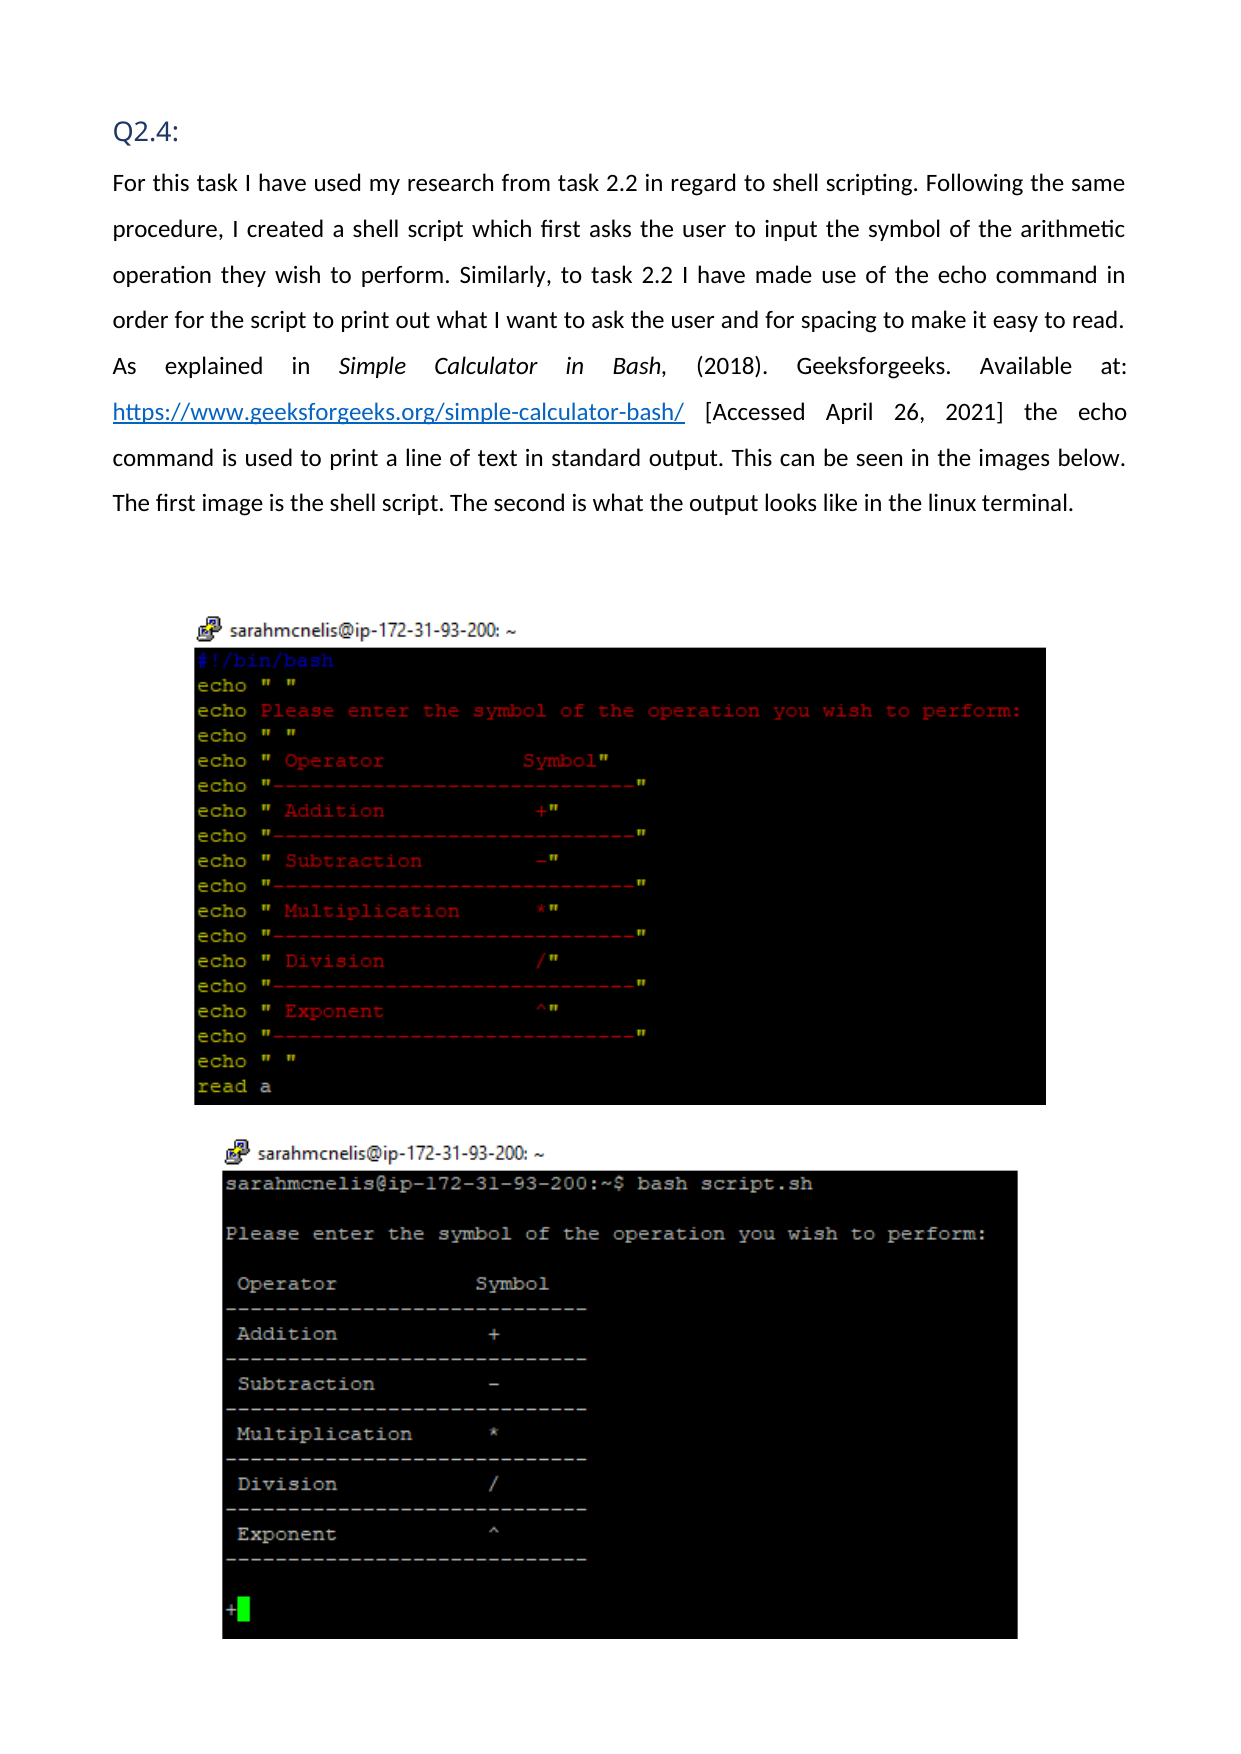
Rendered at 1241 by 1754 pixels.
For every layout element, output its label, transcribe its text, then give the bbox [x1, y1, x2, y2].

subtitle Q2.4: [112, 112, 1128, 149]
picture [222, 1135, 1018, 1639]
picture [194, 612, 1046, 1105]
text For this task I have used my research from task 2.2 in regard to shell scripting. Following the same procedure, I created a shell script which first asks the user to input the symbol of the arithmetic operation they wish to perform. Similarly, to task 2.2 I have made use of the echo command in order for the script to print out what I want to ask the user and for spacing to make it easy to read. As explained in Simple Calculator in Bash, (2018). Geeksforgeeks. Available at: https://www.geeksforgeeks.org/simple-calculator-bash/ [Accessed April 26, 2021] the echo command is used to print a line of text in standard output. This can be seen in the images below. The first image is the shell script. The second is what the output looks like in the linux terminal. [112, 167, 1128, 518]
